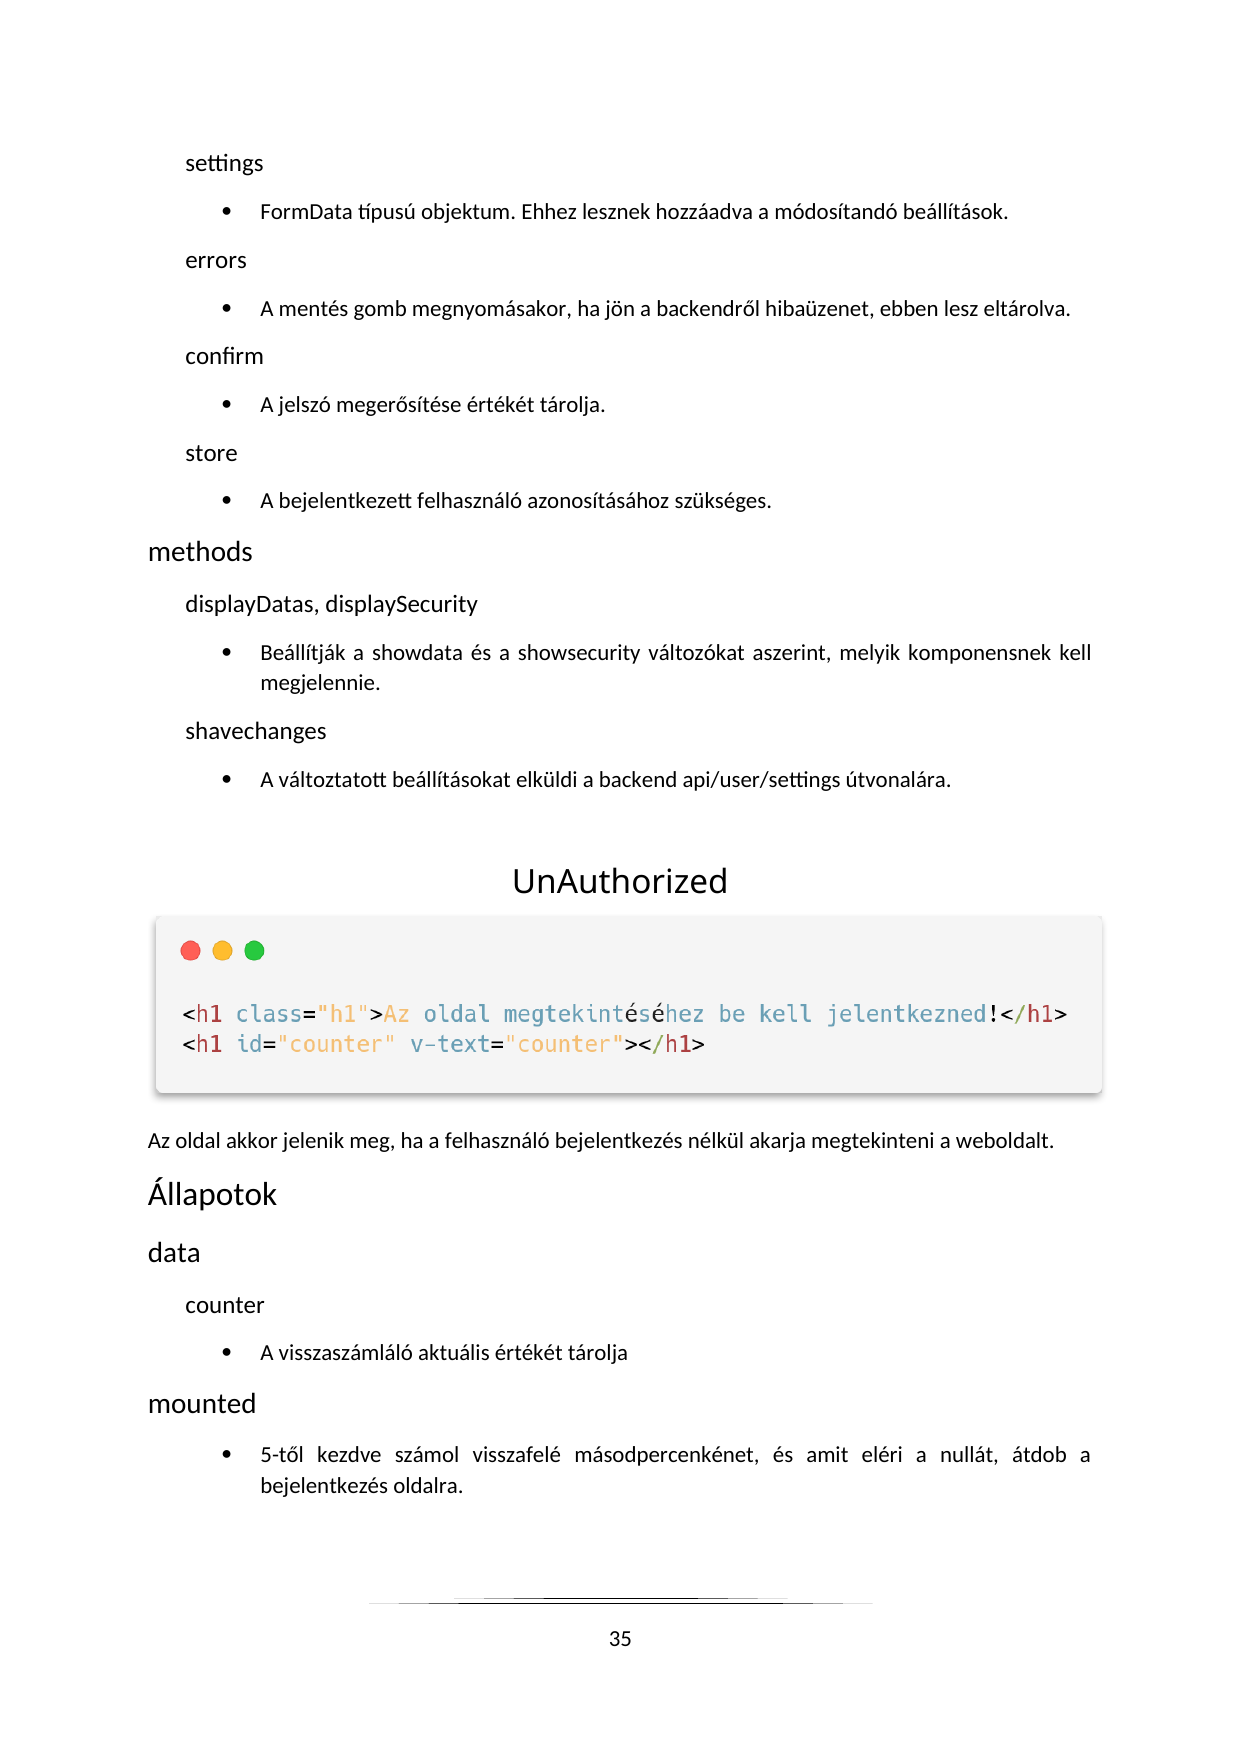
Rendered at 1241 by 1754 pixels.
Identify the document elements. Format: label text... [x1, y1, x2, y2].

list Beállítják a showdata és a showsecurity változókat aszerint, melyik komponensnek kell megjelennie. [223, 638, 1093, 696]
picture [156, 916, 1102, 1093]
list FormData típusú objektum. Ehhez lesznek hozzáadva a módosítandó beállítások. [223, 197, 1093, 225]
text displayDatas, displaySecurity [185, 588, 1093, 619]
text shavechanges [185, 715, 1093, 746]
text settings [185, 148, 1093, 178]
text store [185, 437, 1093, 467]
text errors [185, 244, 1093, 274]
list A bejelentkezett felhasználó azonosításához szükséges. [223, 487, 1093, 514]
list 5-től kezdve számol visszafelé másodpercenkénet, és amit eléri a nullát, átdob a bejelentkezés oldalra. [223, 1441, 1093, 1499]
list A visszaszámláló aktuális értékét tárolja [223, 1338, 1093, 1367]
text Az oldal akkor jelenik meg, ha a felhasználó bejelentkezés nélkül akarja megtekinteni a weboldalt. [148, 1126, 1093, 1154]
list A mentés gomb megnyomásakor, ha jön a backendről hibaüzenet, ebben lesz eltárolva. [223, 294, 1093, 322]
subtitle UnAuthorized [148, 857, 1093, 903]
text mounted [148, 1385, 1093, 1421]
text methods [148, 533, 1093, 569]
list A változtatott beállításokat elküldi a backend api/user/settings útvonalára. [223, 765, 1093, 793]
text Állapotok [148, 1173, 1093, 1214]
text confirm [185, 341, 1093, 371]
text data [148, 1234, 1093, 1269]
text counter [185, 1289, 1093, 1319]
list A jelszó megerősítése értékét tárolja. [223, 390, 1093, 418]
